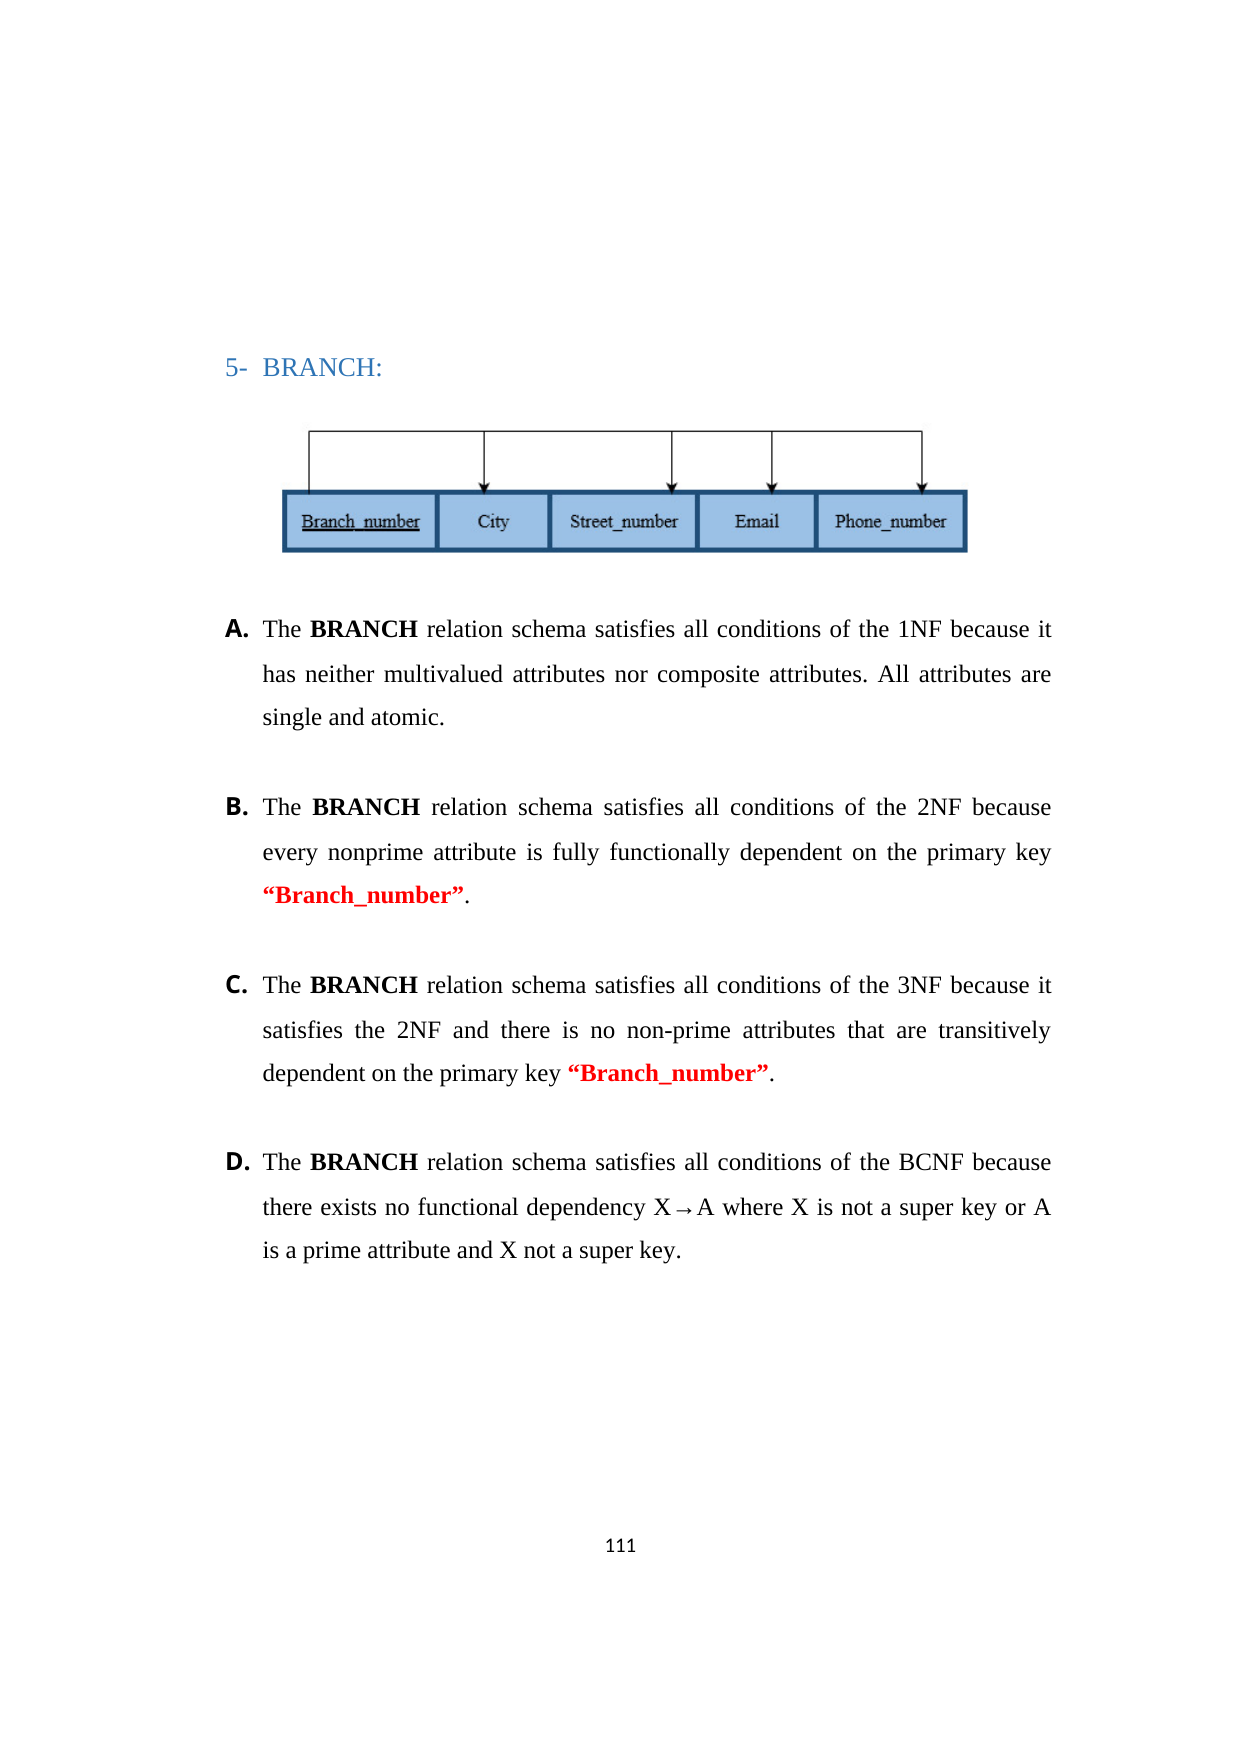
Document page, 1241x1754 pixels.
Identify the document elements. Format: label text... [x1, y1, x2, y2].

list The BRANCH relation schema satisfies all conditions of the BCNF because there exists no functional dependency X→A where X is not a super key or A is a prime attribute and X not a super key. [225, 1144, 1053, 1264]
list The BRANCH relation schema satisfies all conditions of the 3NF because it satisfies the 2NF and there is no non-prime attributes that are transitively dependent on the primary key “Branch_number”. [225, 966, 1053, 1087]
picture [271, 422, 969, 559]
list The BRANCH relation schema satisfies all conditions of the 1NF because it has neither multivalued attributes nor composite attributes. All attributes are single and atomic. [225, 611, 1053, 731]
list The BRANCH relation schema satisfies all conditions of the 2NF because every nonprime attribute is fully functionally dependent on the primary key “Branch_number”. [225, 788, 1053, 909]
subtitle BRANCH: [225, 352, 1053, 383]
